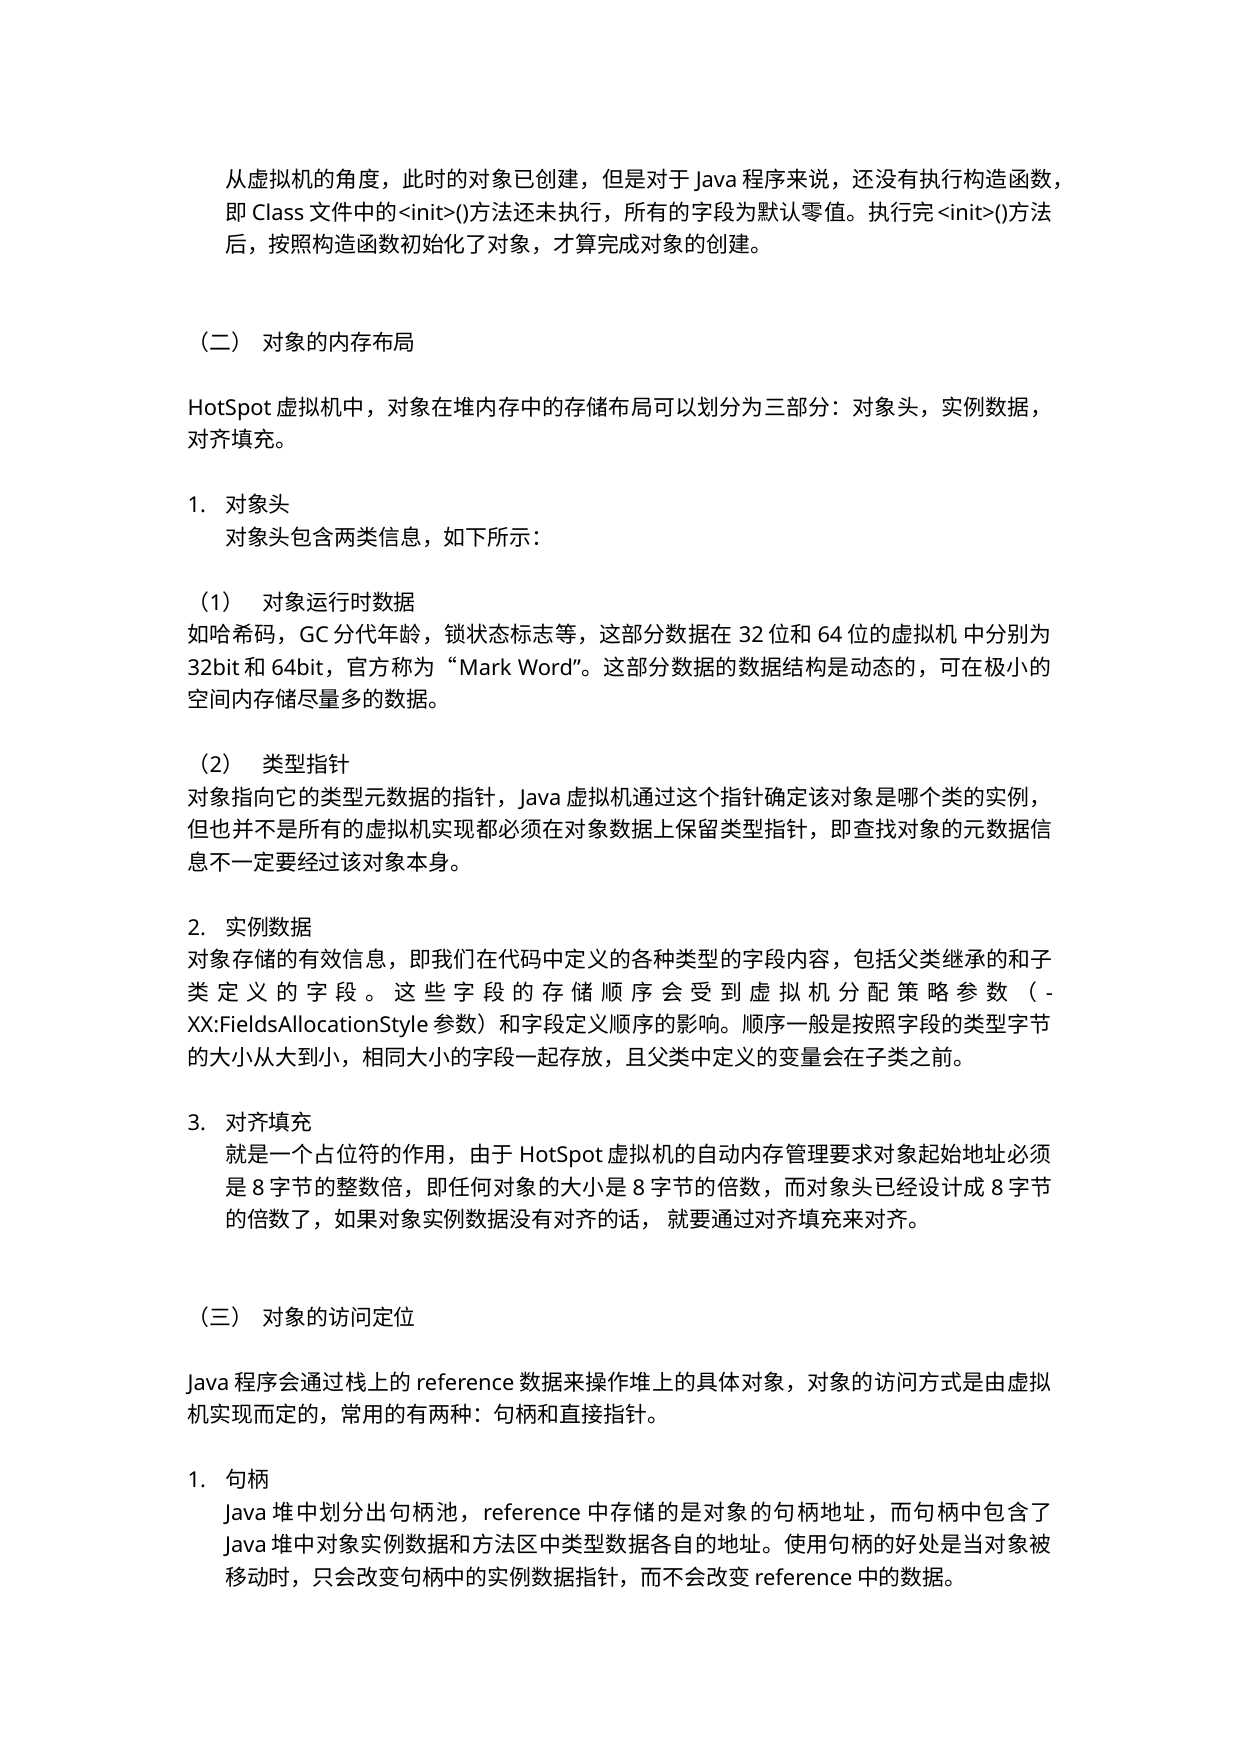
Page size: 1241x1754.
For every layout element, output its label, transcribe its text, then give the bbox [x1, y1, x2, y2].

list 就是一个占位符的作用，由于HotSpot虚拟机的自动内存管理要求对象起始地址必须是8字节的整数倍，即任何对象的大小是8字节的倍数，而对象头已经设计成8字节的倍数了，如果对象实例数据没有对齐的话， 就要通过对齐填充来对齐。 [225, 1137, 1053, 1234]
list 从虚拟机的角度，此时的对象已创建，但是对于Java程序来说，还没有执行构造函数，即Class文件中的<init>()方法还未执行，所有的字段为默认零值。执行完<init>()方法后，按照构造函数初始化了对象，才算完成对象的创建。 [225, 162, 1053, 259]
list 对象的内存布局 [187, 324, 1053, 357]
list 句柄 [187, 1462, 1053, 1494]
text HotSpot虚拟机中，对象在堆内存中的存储布局可以划分为三部分：对象头，实例数据，对齐填充。 [187, 389, 1053, 454]
list 实例数据 [187, 909, 1053, 942]
list 对象运行时数据 [187, 584, 1053, 617]
list Java堆中划分出句柄池，reference中存储的是对象的句柄地址，而句柄中包含了Java堆中对象实例数据和方法区中类型数据各自的地址。使用句柄的好处是当对象被移动时，只会改变句柄中的实例数据指针，而不会改变reference中的数据。 [225, 1494, 1053, 1592]
list 对象的访问定位 [187, 1299, 1053, 1332]
list 对象头 [187, 487, 1053, 519]
list 对象头包含两类信息，如下所示： [225, 519, 1053, 552]
list 类型指针 [187, 747, 1053, 779]
text 对象指向它的类型元数据的指针，Java虚拟机通过这个指针确定该对象是哪个类的实例，但也并不是所有的虚拟机实现都必须在对象数据上保留类型指针，即查找对象的元数据信息不一定要经过该对象本身。 [187, 779, 1053, 877]
text 对象存储的有效信息，即我们在代码中定义的各种类型的字段内容，包括父类继承的和子类定义的字段。这些字段的存储顺序会受到虚拟机分配策略参数（-XX:FieldsAllocationStyle参数）和字段定义顺序的影响。顺序一般是按照字段的类型字节的大小从大到小，相同大小的字段一起存放，且父类中定义的变量会在子类之前。 [187, 942, 1053, 1072]
text Java程序会通过栈上的reference数据来操作堆上的具体对象，对象的访问方式是由虚拟机实现而定的，常用的有两种：句柄和直接指针。 [187, 1364, 1053, 1429]
text 如哈希码，GC分代年龄，锁状态标志等，这部分数据在32位和64位的虚拟机 中分别为32bit和64bit，官方称为“Mark Word”。这部分数据的数据结构是动态的，可在极小的空间内存储尽量多的数据。 [187, 617, 1053, 714]
list 对齐填充 [187, 1104, 1053, 1137]
